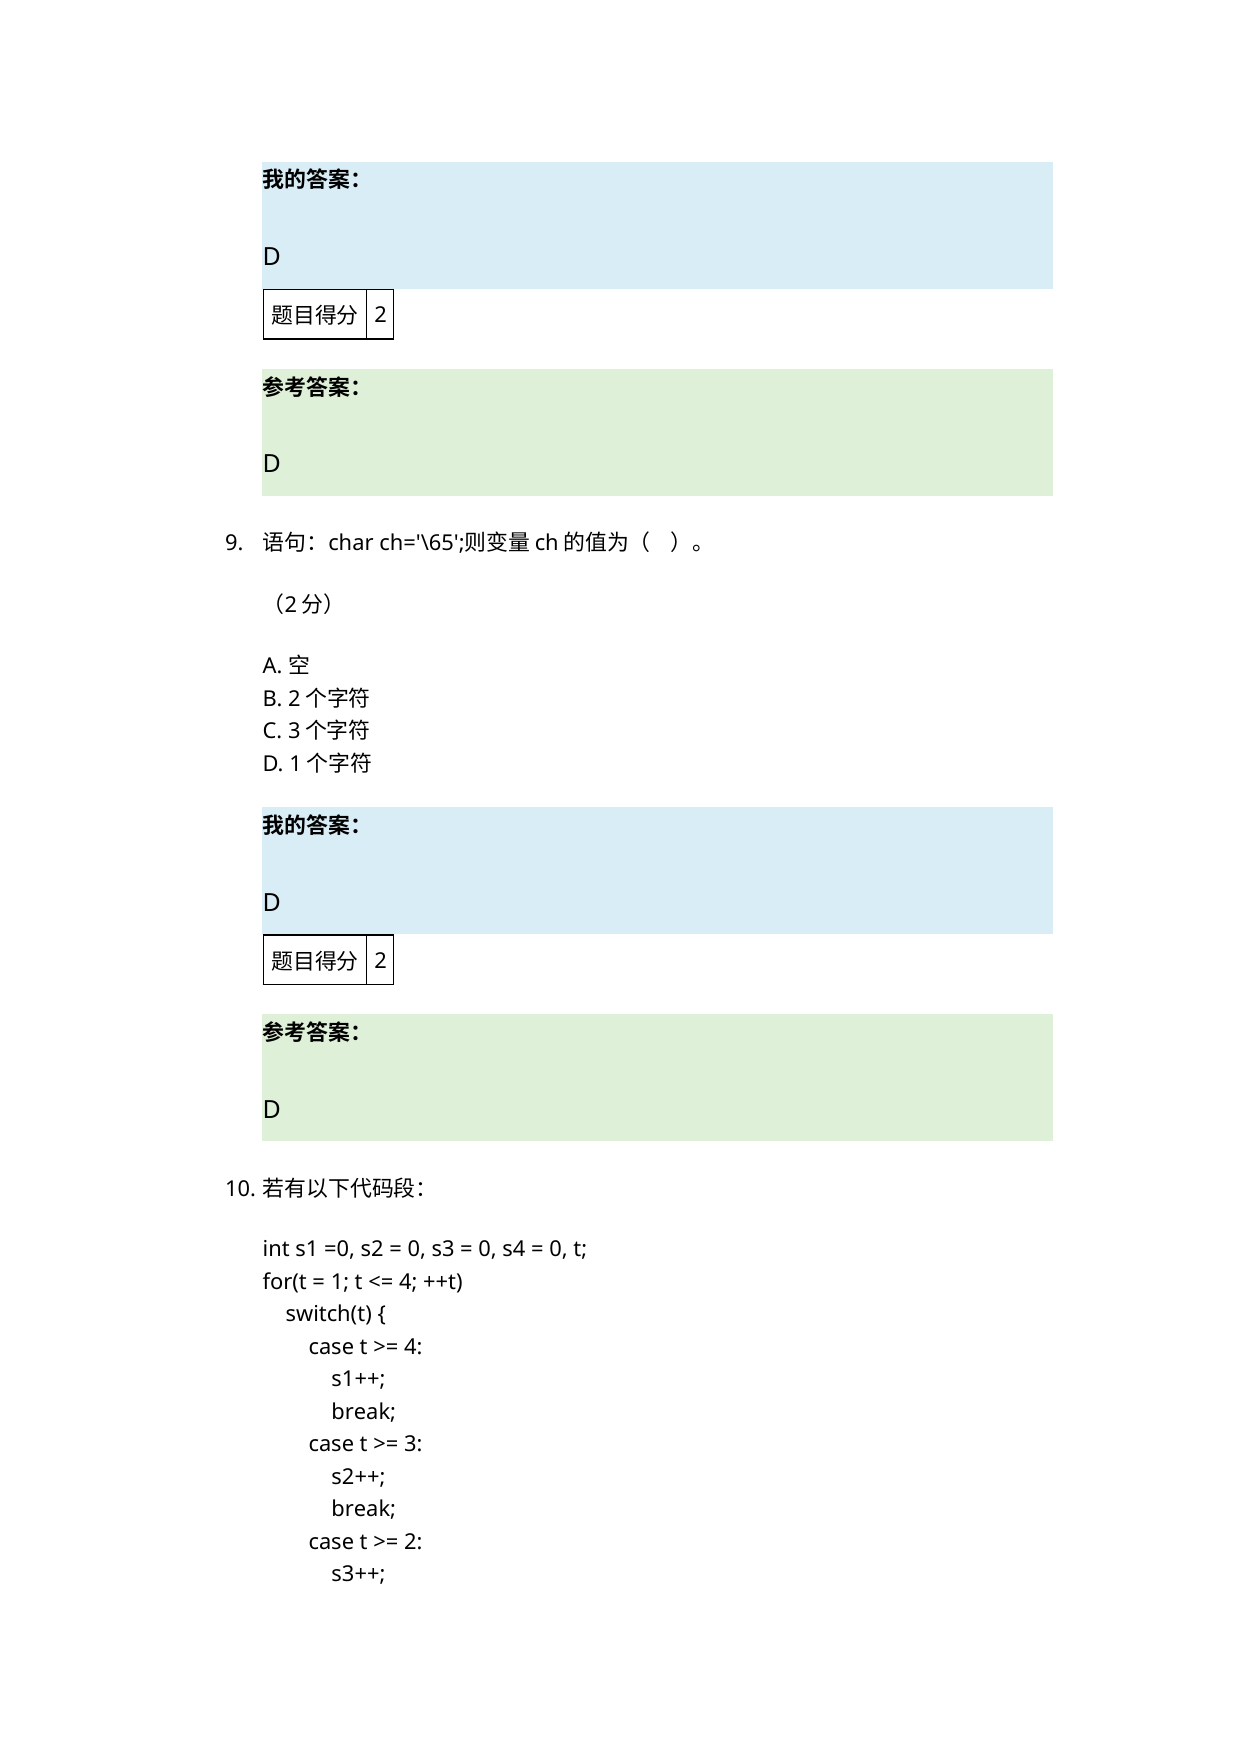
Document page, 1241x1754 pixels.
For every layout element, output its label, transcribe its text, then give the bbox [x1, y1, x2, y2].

text A. 空 B. 2个字符 C. 3个字符 D. 1个字符 [262, 648, 1053, 778]
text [262, 1232, 1053, 1589]
text 我的答案： [262, 807, 1053, 840]
text D [262, 869, 1053, 934]
text D [262, 1076, 1053, 1141]
list 若有以下代码段： [225, 1170, 1053, 1203]
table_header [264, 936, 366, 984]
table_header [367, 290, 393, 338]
text D [262, 431, 1053, 496]
text 参考答案： [262, 369, 1053, 402]
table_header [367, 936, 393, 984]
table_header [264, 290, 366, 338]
text （2分） [262, 587, 1053, 619]
text 我的答案： [262, 162, 1053, 194]
text 参考答案： [262, 1014, 1053, 1047]
text D [262, 224, 1053, 289]
list 语句：char ch='\65';则变量ch的值为（ ）。 [225, 525, 1053, 557]
